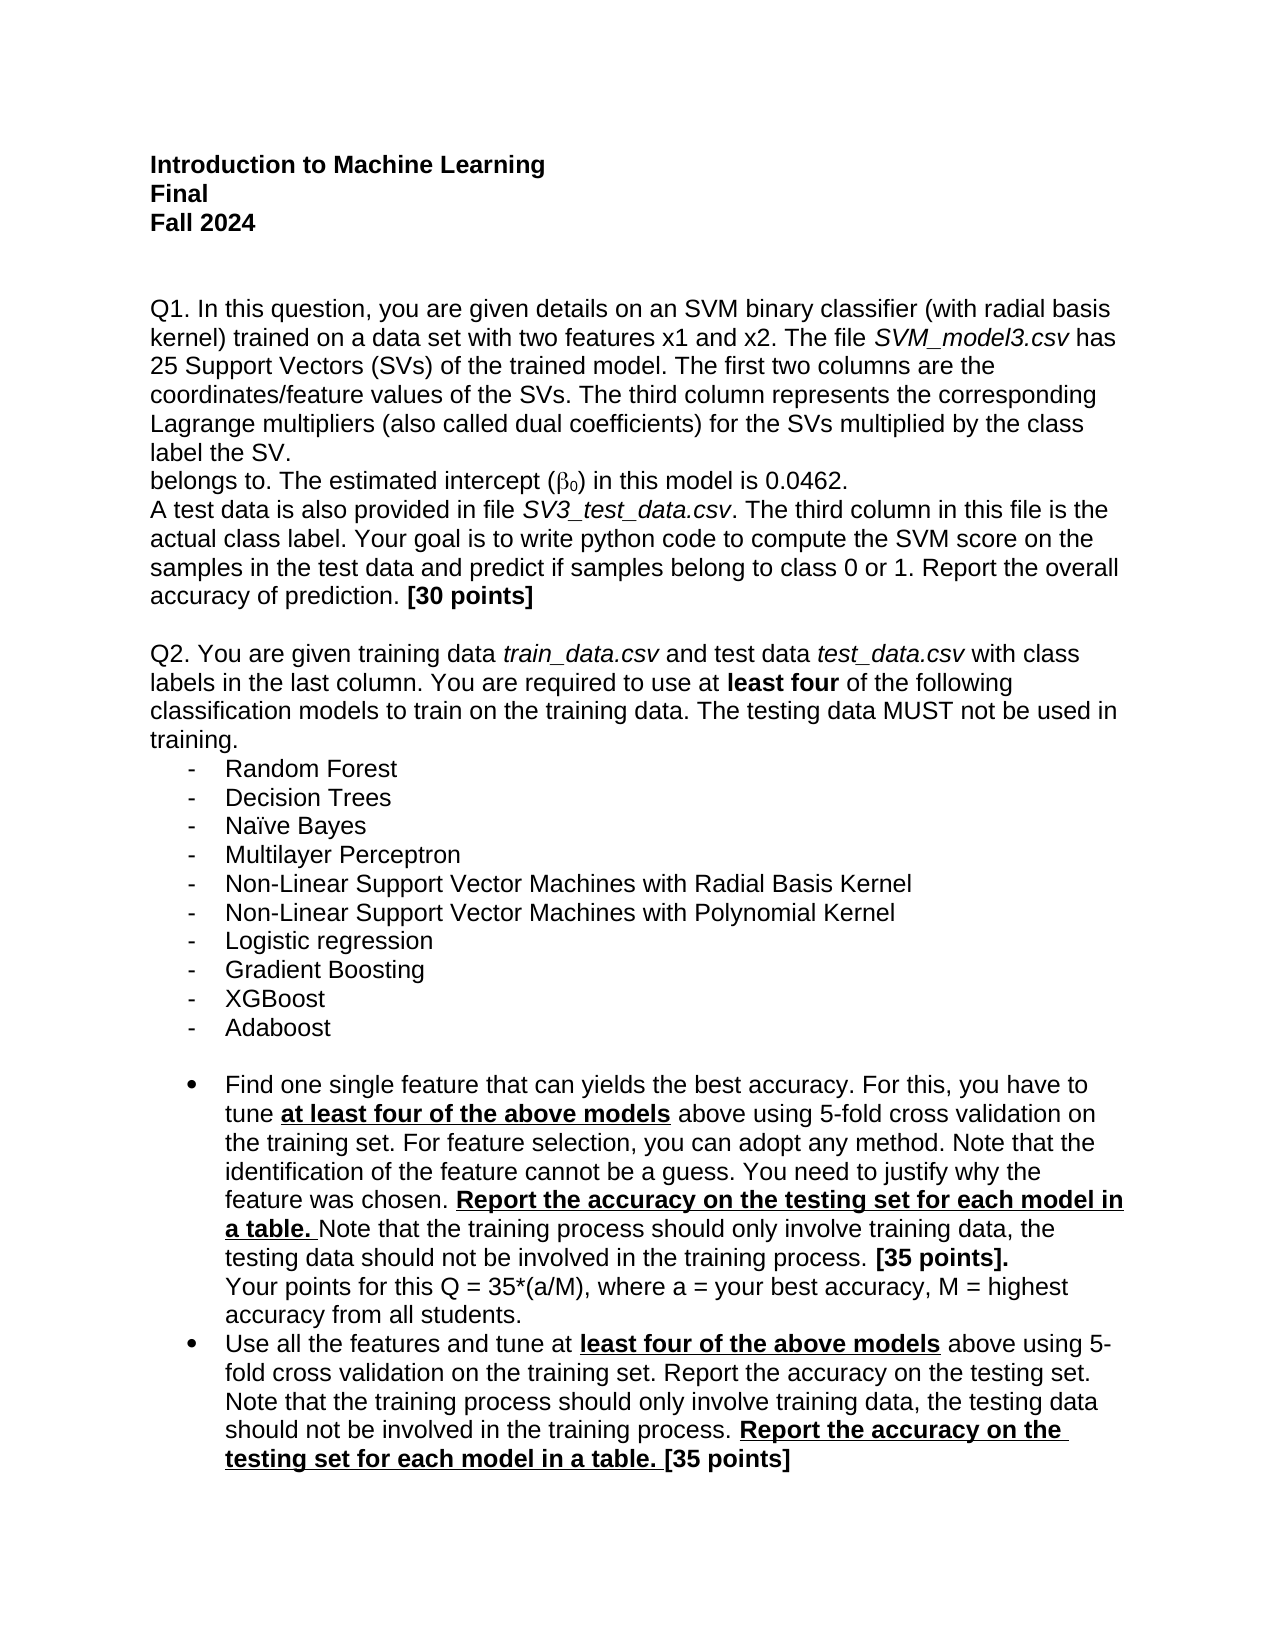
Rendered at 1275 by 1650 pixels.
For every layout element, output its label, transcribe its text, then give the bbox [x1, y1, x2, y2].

text Introduction to Machine Learning [150, 150, 1125, 179]
text Q2. You are given training data train_data.csv and test data test_data.csv with class labels in the last column. You are required to use at least four of the following classification models to train on the training data. The testing data MUST not be used in training. [150, 639, 1125, 754]
text Fall 2024 [150, 207, 1125, 236]
text samples in the test data and predict if samples belong to class 0 or 1. Report the overall accuracy of prediction. [30 points] [150, 553, 1125, 610]
list Naïve Bayes [187, 811, 1125, 840]
list Gradient Boosting [187, 955, 1125, 984]
list Find one single feature that can yields the best accuracy. For this, you have to [187, 1070, 1125, 1099]
text Final [150, 179, 1125, 207]
list Random Forest [187, 754, 1125, 783]
text tune at least four of the above models above using 5-fold cross validation on the training set. For feature selection, you can adopt any method. Note that the identification of the feature cannot be a guess. You need to justify why the feature was chosen. Report the accuracy on the testing set for each model in a table. Note that the training process should only involve training data, the testing data should not be involved in the training process. [35 points]. [225, 1099, 1125, 1271]
list Non-Linear Support Vector Machines with Polynomial Kernel [187, 898, 1125, 926]
list Logistic regression [187, 926, 1125, 955]
list Use all the features and tune at least four of the above models above using 5-fold cross validation on the training set. Report the accuracy on the testing set. Note that the training process should only involve training data, the testing data should not be involved in the training process. Report the accuracy on the testing set for each model in a table. [35 points] [187, 1329, 1125, 1473]
text belongs to. The estimated intercept (b0) in this model is 0.0462. [150, 466, 1125, 495]
list Decision Trees [187, 783, 1125, 811]
list Non-Linear Support Vector Machines with Radial Basis Kernel [187, 869, 1125, 898]
text Your points for this Q = 35*(a/M), where a = your best accuracy, M = highest accuracy from all students. [225, 1271, 1125, 1329]
text A test data is also provided in file SV3_test_data.csv. The third column in this file is the actual class label. Your goal is to write python code to compute the SVM score on the [150, 495, 1125, 553]
list Adaboost [187, 1013, 1125, 1041]
list Multilayer Perceptron [187, 840, 1125, 869]
list XGBoost [187, 984, 1125, 1013]
text Q1. In this question, you are given details on an SVM binary classifier (with radial basis kernel) trained on a data set with two features x1 and x2. The file SVM_model3.csv has 25 Support Vectors (SVs) of the trained model. The first two columns are the coordinates/feature values of the SVs. The third column represents the corresponding Lagrange multipliers (also called dual coefficients) for the SVs multiplied by the class label the SV. [150, 294, 1125, 466]
